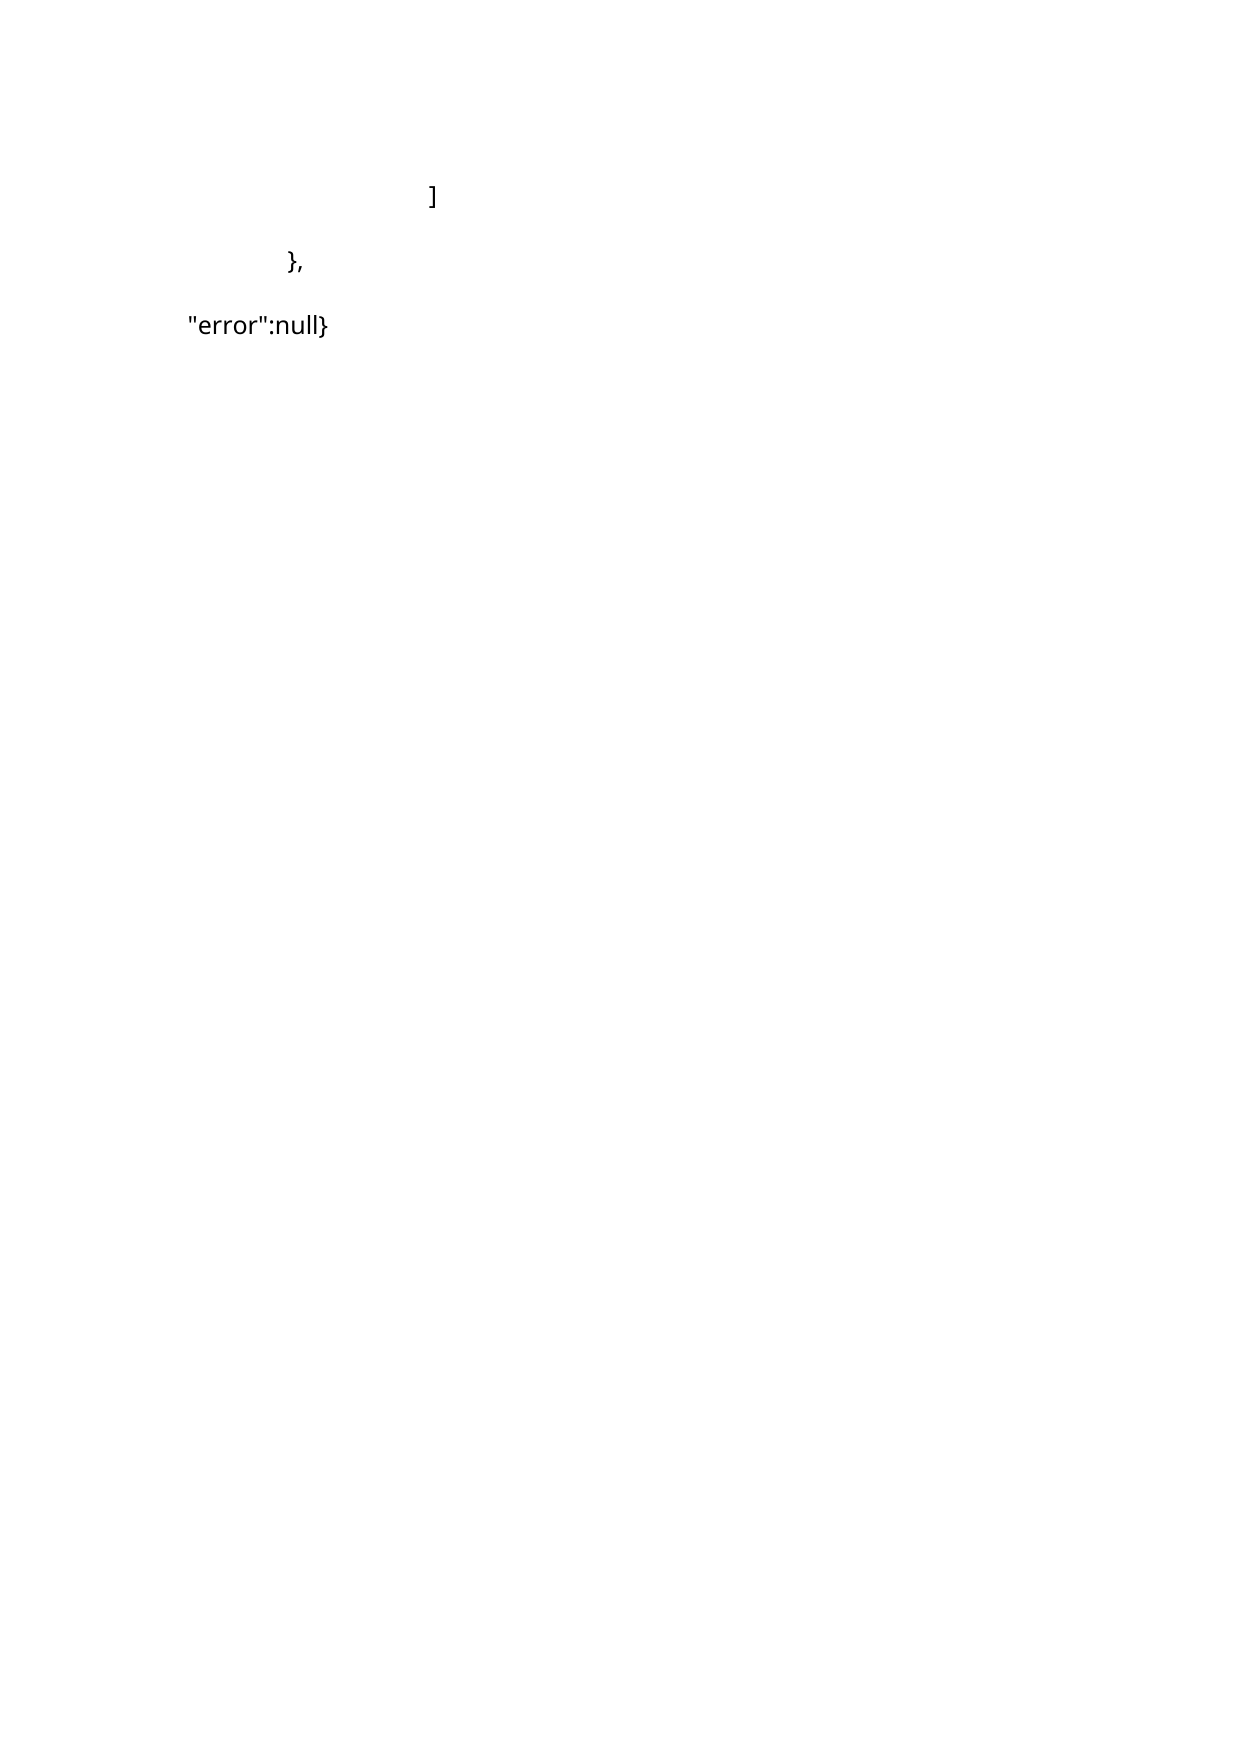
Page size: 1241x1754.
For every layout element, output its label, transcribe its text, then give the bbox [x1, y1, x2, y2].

text ] [187, 162, 1053, 227]
text "error":null} [187, 292, 1053, 357]
text }, [187, 227, 1053, 292]
